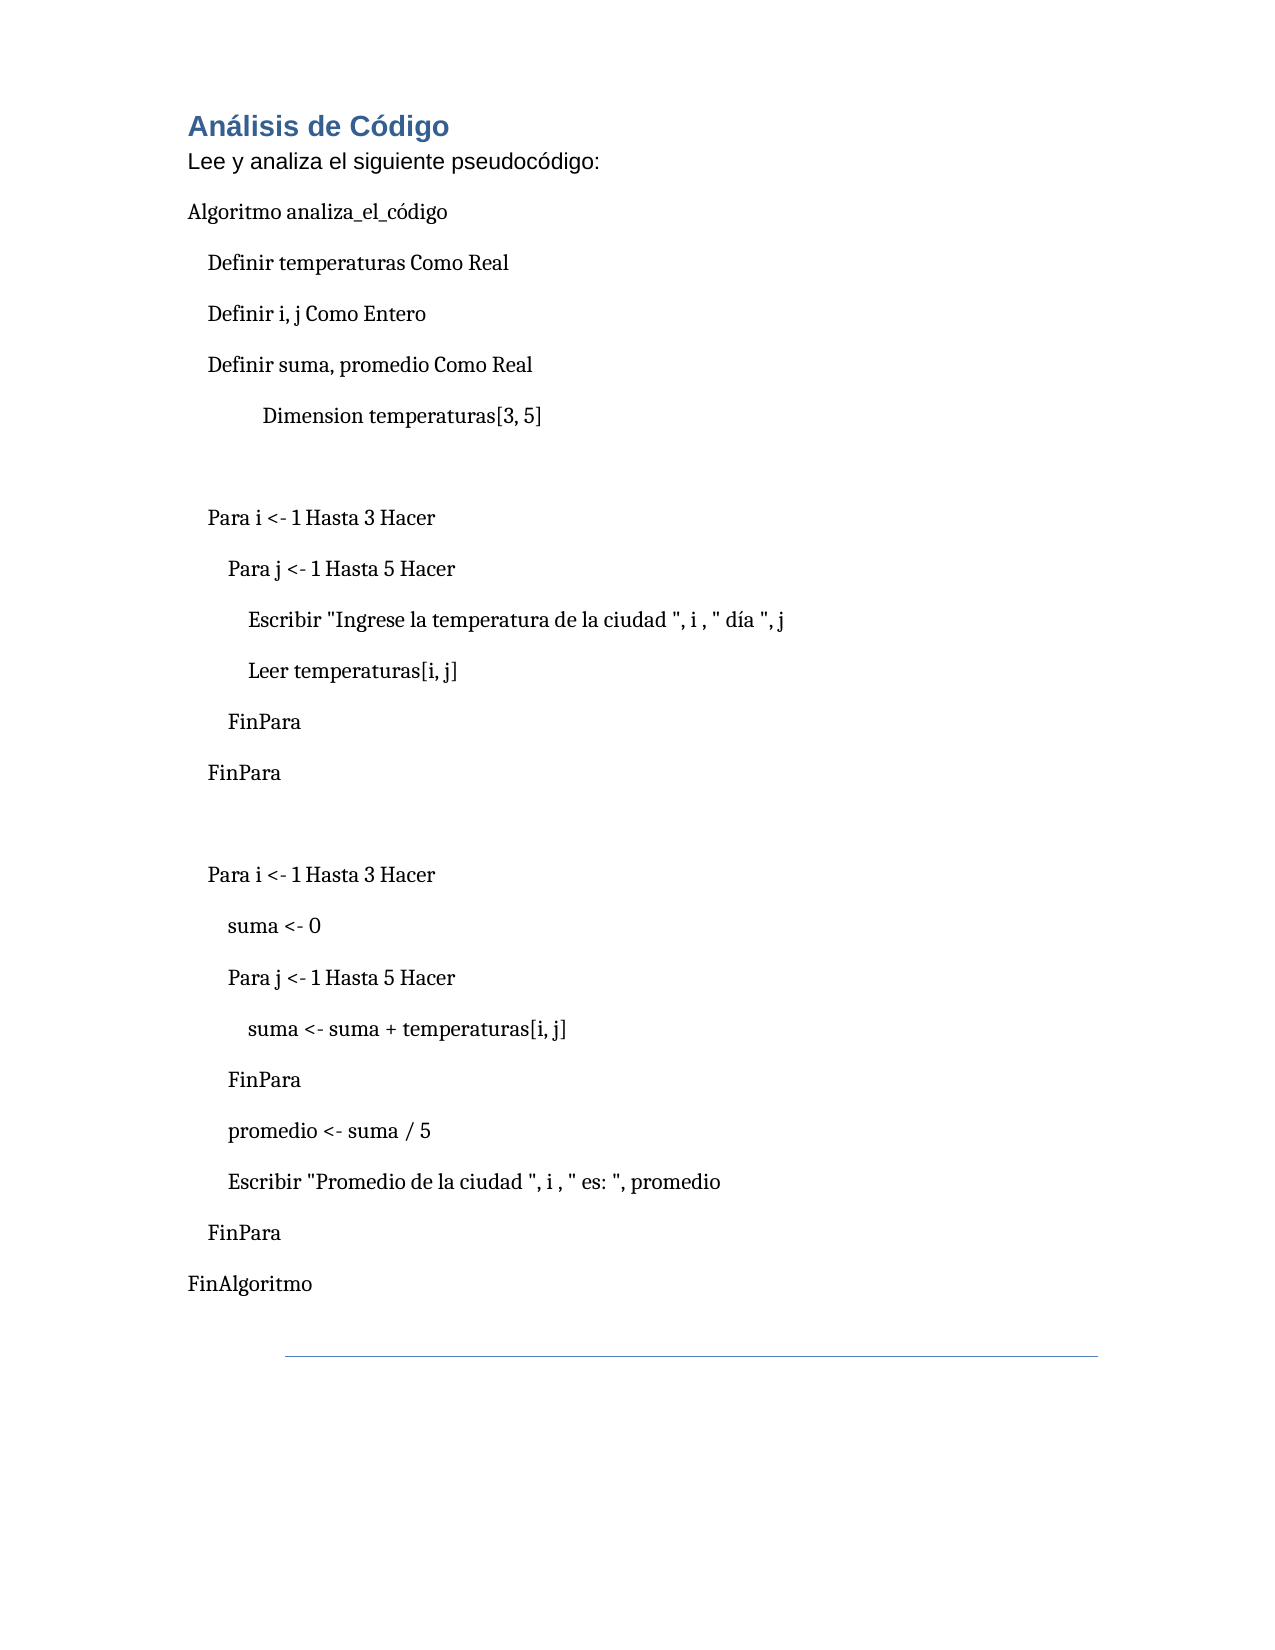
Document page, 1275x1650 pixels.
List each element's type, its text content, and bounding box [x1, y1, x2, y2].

text FinAlgoritmo [187, 1271, 1196, 1297]
text Definir i, j Como Entero [187, 301, 1196, 327]
text FinPara [187, 1219, 1196, 1246]
text Escribir "Ingrese la temperatura de la ciudad ", i , " día ", j [187, 607, 1196, 633]
text Definir suma, promedio Como Real [187, 352, 1196, 378]
text Para i <- 1 Hasta 3 Hacer [187, 505, 1196, 531]
text Para j <- 1 Hasta 5 Hacer [187, 964, 1196, 991]
text FinPara [187, 1066, 1196, 1093]
text Definir temperaturas Como Real [187, 250, 1196, 276]
text Escribir "Promedio de la ciudad ", i , " es: ", promedio [187, 1168, 1196, 1195]
text suma <- suma + temperaturas[i, j] [187, 1015, 1196, 1042]
text Leer temperaturas[i, j] [187, 658, 1196, 684]
text Para j <- 1 Hasta 5 Hacer [187, 556, 1196, 582]
text Lee y analiza el siguiente pseudocódigo: [187, 148, 1196, 174]
text Dimension temperaturas[3, 5] [187, 403, 1196, 429]
text Para i <- 1 Hasta 3 Hacer [187, 862, 1196, 889]
text Algoritmo analiza_el_código [187, 199, 1196, 225]
text promedio <- suma / 5 [187, 1117, 1196, 1144]
subtitle Análisis de Código [187, 109, 1196, 143]
text FinPara [187, 709, 1196, 736]
text FinPara [187, 760, 1196, 787]
text suma <- 0 [187, 913, 1196, 940]
